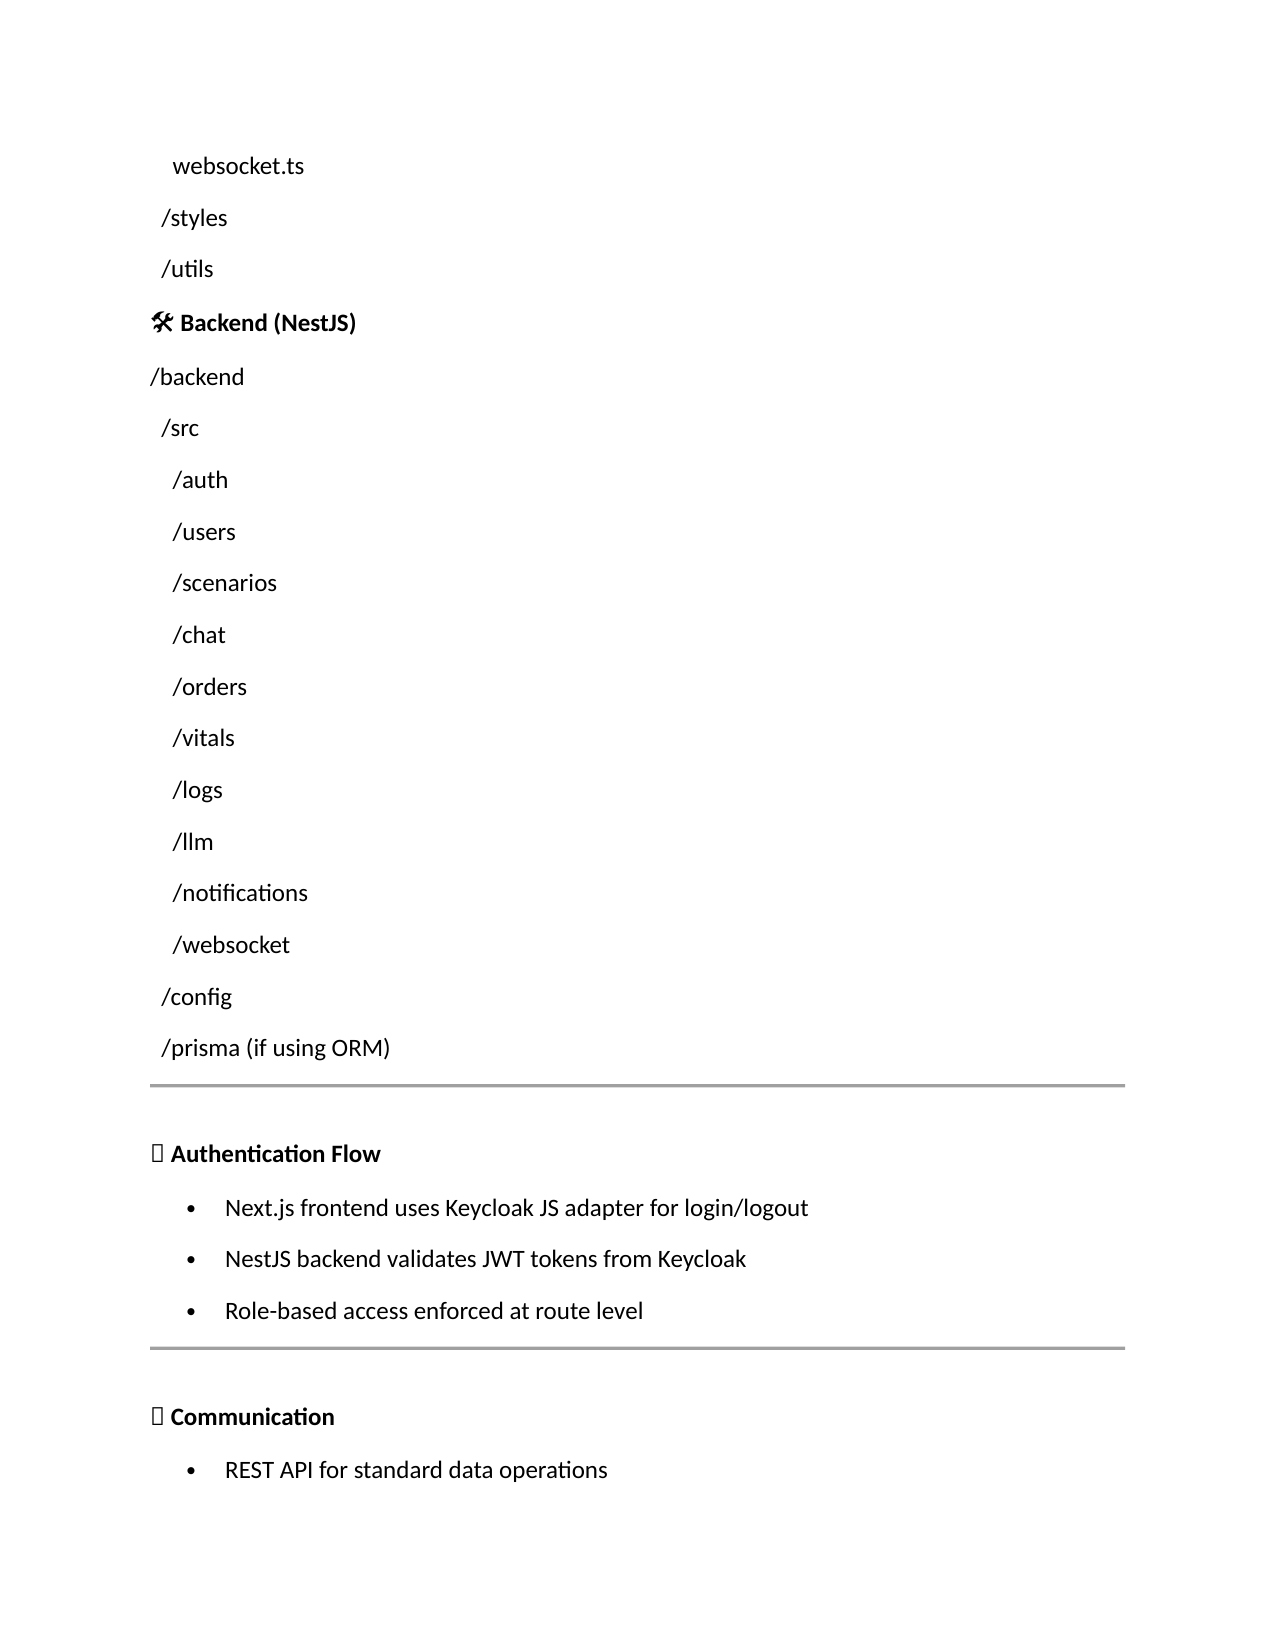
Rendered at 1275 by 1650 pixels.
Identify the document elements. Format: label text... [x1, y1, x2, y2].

text /utils [150, 253, 1125, 284]
list Role-based access enforced at route level [187, 1295, 1125, 1326]
text /styles [150, 202, 1125, 232]
text /chat [150, 619, 1125, 650]
text /llm [150, 826, 1125, 856]
text /prisma (if using ORM) [150, 1032, 1125, 1063]
list NestJS backend validates JWT tokens from Keycloak [187, 1243, 1125, 1274]
text 🔄 Communication [150, 1398, 1125, 1432]
text /users [150, 516, 1125, 546]
text /logs [150, 774, 1125, 805]
text /auth [150, 464, 1125, 495]
text 🛠 Backend (NestJS) [150, 305, 1125, 339]
text /src [150, 412, 1125, 443]
text websocket.ts [150, 150, 1125, 181]
text /config [150, 981, 1125, 1011]
text /scenarios [150, 567, 1125, 598]
text /vitals [150, 722, 1125, 753]
text /backend [150, 361, 1125, 391]
text 🔐 Authentication Flow [150, 1136, 1125, 1170]
list REST API for standard data operations [187, 1454, 1125, 1485]
list Next.js frontend uses Keycloak JS adapter for login/logout [187, 1192, 1125, 1222]
text /orders [150, 671, 1125, 701]
text /websocket [150, 929, 1125, 960]
text /notifications [150, 877, 1125, 908]
